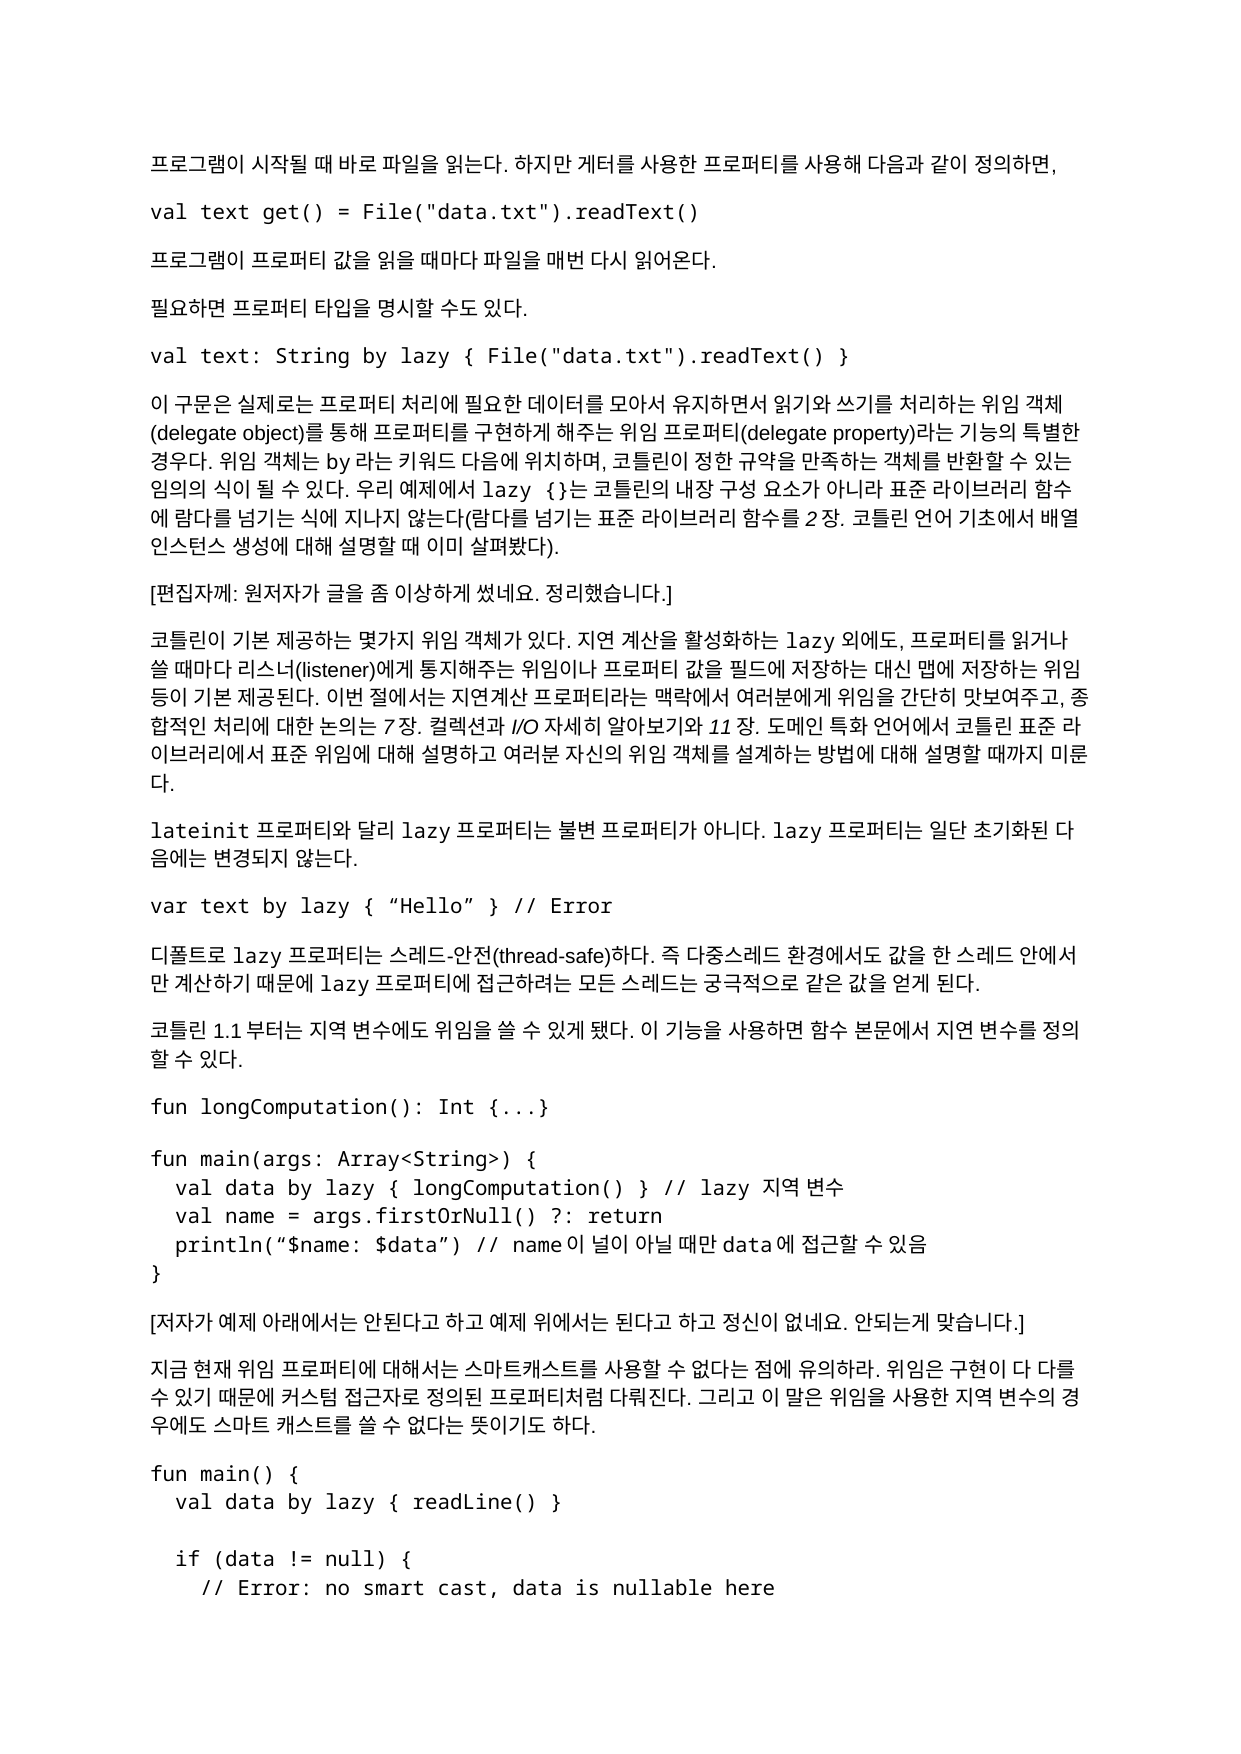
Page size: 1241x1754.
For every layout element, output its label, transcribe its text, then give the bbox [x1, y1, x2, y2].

text lateinit 프로퍼티와 달리 lazy 프로퍼티는 불변 프로퍼티가 아니다. lazy 프로퍼티는 일단 초기화된 다음에는 변경되지 않는다. [150, 816, 1090, 873]
text [편집자께: 원저자가 글을 좀 이상하게 썼네요. 정리했습니다.] [150, 579, 1090, 608]
text 필요하면 프로퍼티 타입을 명시할 수도 있다. [150, 294, 1090, 322]
text 지금 현재 위임 프로퍼티에 대해서는 스마트캐스트를 사용할 수 없다는 점에 유의하라. 위임은 구현이 다 다를 수 있기 때문에 커스텀 접근자로 정의된 프로퍼티처럼 다뤄진다. 그리고 이 말은 위임을 사용한 지역 변수의 경우에도 스마트 캐스트를 쓸 수 없다는 뜻이기도 하다. [150, 1355, 1090, 1440]
text [저자가 예제 아래에서는 안된다고 하고 예제 위에서는 된다고 하고 정신이 없네요. 안되는게 맞습니다.] [150, 1308, 1090, 1336]
text var text by lazy { “Hello” } // Error [150, 892, 1090, 920]
text 코틀린 1.1부터는 지역 변수에도 위임을 쓸 수 있게 됐다. 이 기능을 사용하면 함수 본문에서 지연 변수를 정의할 수 있다. [150, 1017, 1090, 1073]
text 이 구문은 실제로는 프로퍼티 처리에 필요한 데이터를 모아서 유지하면서 읽기와 쓰기를 처리하는 위임 객체(delegate object)를 통해 프로퍼티를 구현하게 해주는 위임 프로퍼티(delegate property)라는 기능의 특별한 경우다. 위임 객체는 by라는 키워드 다음에 위치하며, 코틀린이 정한 규약을 만족하는 객체를 반환할 수 있는 임의의 식이 될 수 있다. 우리 예제에서 lazy {}는 코틀린의 내장 구성 요소가 아니라 표준 라이브러리 함수에 람다를 넘기는 식에 지나지 않는다(람다를 넘기는 표준 라이브러리 함수를 2장. 코틀린 언어 기초에서 배열 인스턴스 생성에 대해 설명할 때 이미 살펴봤다). [150, 390, 1090, 561]
text val text: String by lazy { File("data.txt").readText() } [150, 341, 1090, 369]
text 디폴트로 lazy 프로퍼티는 스레드-안전(thread-safe)하다. 즉 다중스레드 환경에서도 값을 한 스레드 안에서만 계산하기 때문에 lazy 프로퍼티에 접근하려는 모든 스레드는 궁극적으로 같은 값을 얻게 된다. [150, 941, 1090, 998]
text fun longComputation(): Int {...} fun main(args: Array<String>) { val data by lazy { longComputation() } // lazy 지역 변수 val name = args.firstOrNull() ?: return println(“$name: $data”) // name이 널이 아닐 때만 data에 접근할 수 있음 } [150, 1092, 1090, 1287]
text 코틀린이 기본 제공하는 몇가지 위임 객체가 있다. 지연 계산을 활성화하는 lazy 외에도, 프로퍼티를 읽거나 쓸 때마다 리스너(listener)에게 통지해주는 위임이나 프로퍼티 값을 필드에 저장하는 대신 맵에 저장하는 위임 등이 기본 제공된다. 이번 절에서는 지연계산 프로퍼티라는 맥락에서 여러분에게 위임을 간단히 맛보여주고, 종합적인 처리에 대한 논의는 7장. 컬렉션과 I/O 자세히 알아보기와 11장. 도메인 특화 언어에서 코틀린 표준 라이브러리에서 표준 위임에 대해 설명하고 여러분 자신의 위임 객체를 설계하는 방법에 대해 설명할 때까지 미룬다. [150, 627, 1090, 797]
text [150, 1459, 1090, 1601]
text 프로그램이 프로퍼티 값을 읽을 때마다 파일을 매번 다시 읽어온다. [150, 246, 1090, 275]
text 프로그램이 시작될 때 바로 파일을 읽는다. 하지만 게터를 사용한 프로퍼티를 사용해 다음과 같이 정의하면, [150, 150, 1090, 178]
text val text get() = File("data.txt").readText() [150, 197, 1090, 226]
